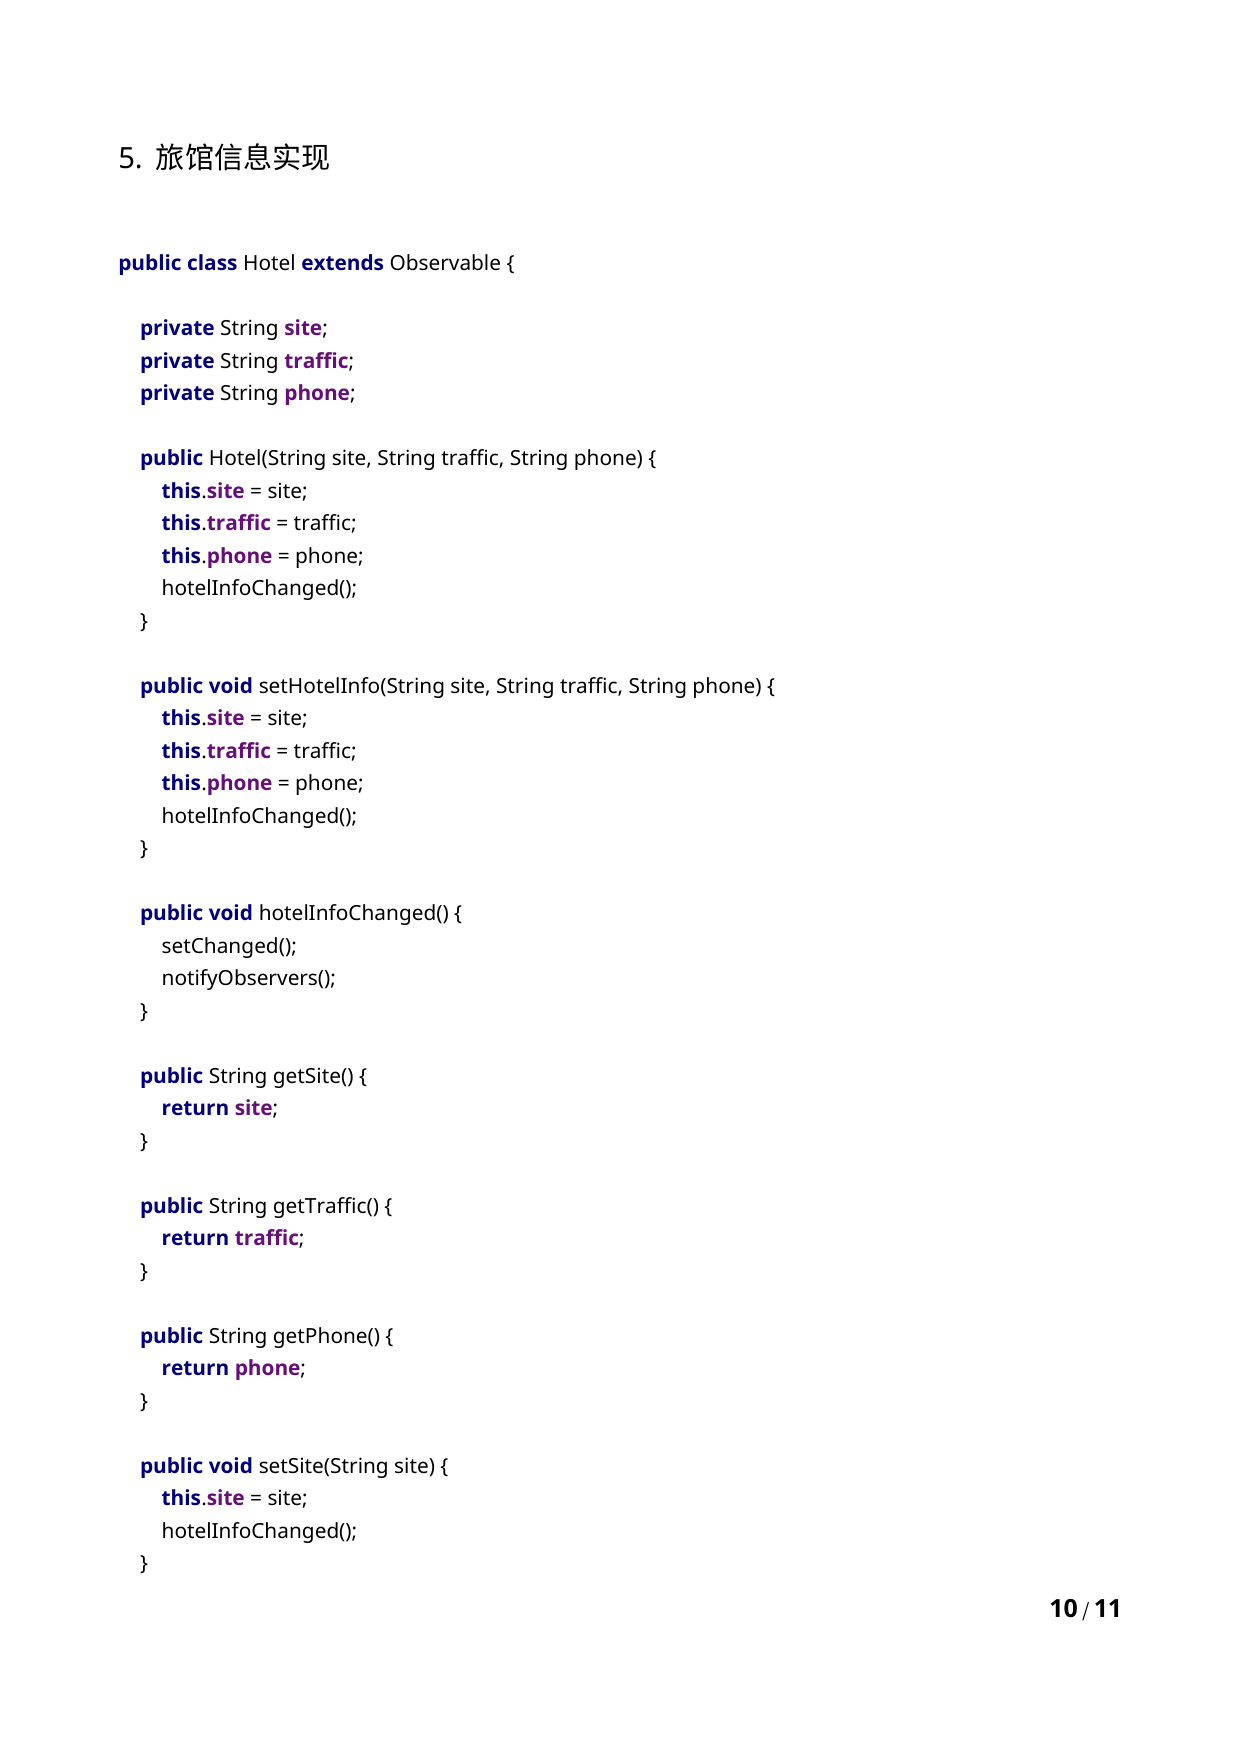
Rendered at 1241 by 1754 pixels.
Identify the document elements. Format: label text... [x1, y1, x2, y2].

subtitle 旅馆信息实现 [118, 123, 1122, 188]
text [118, 246, 1122, 1579]
